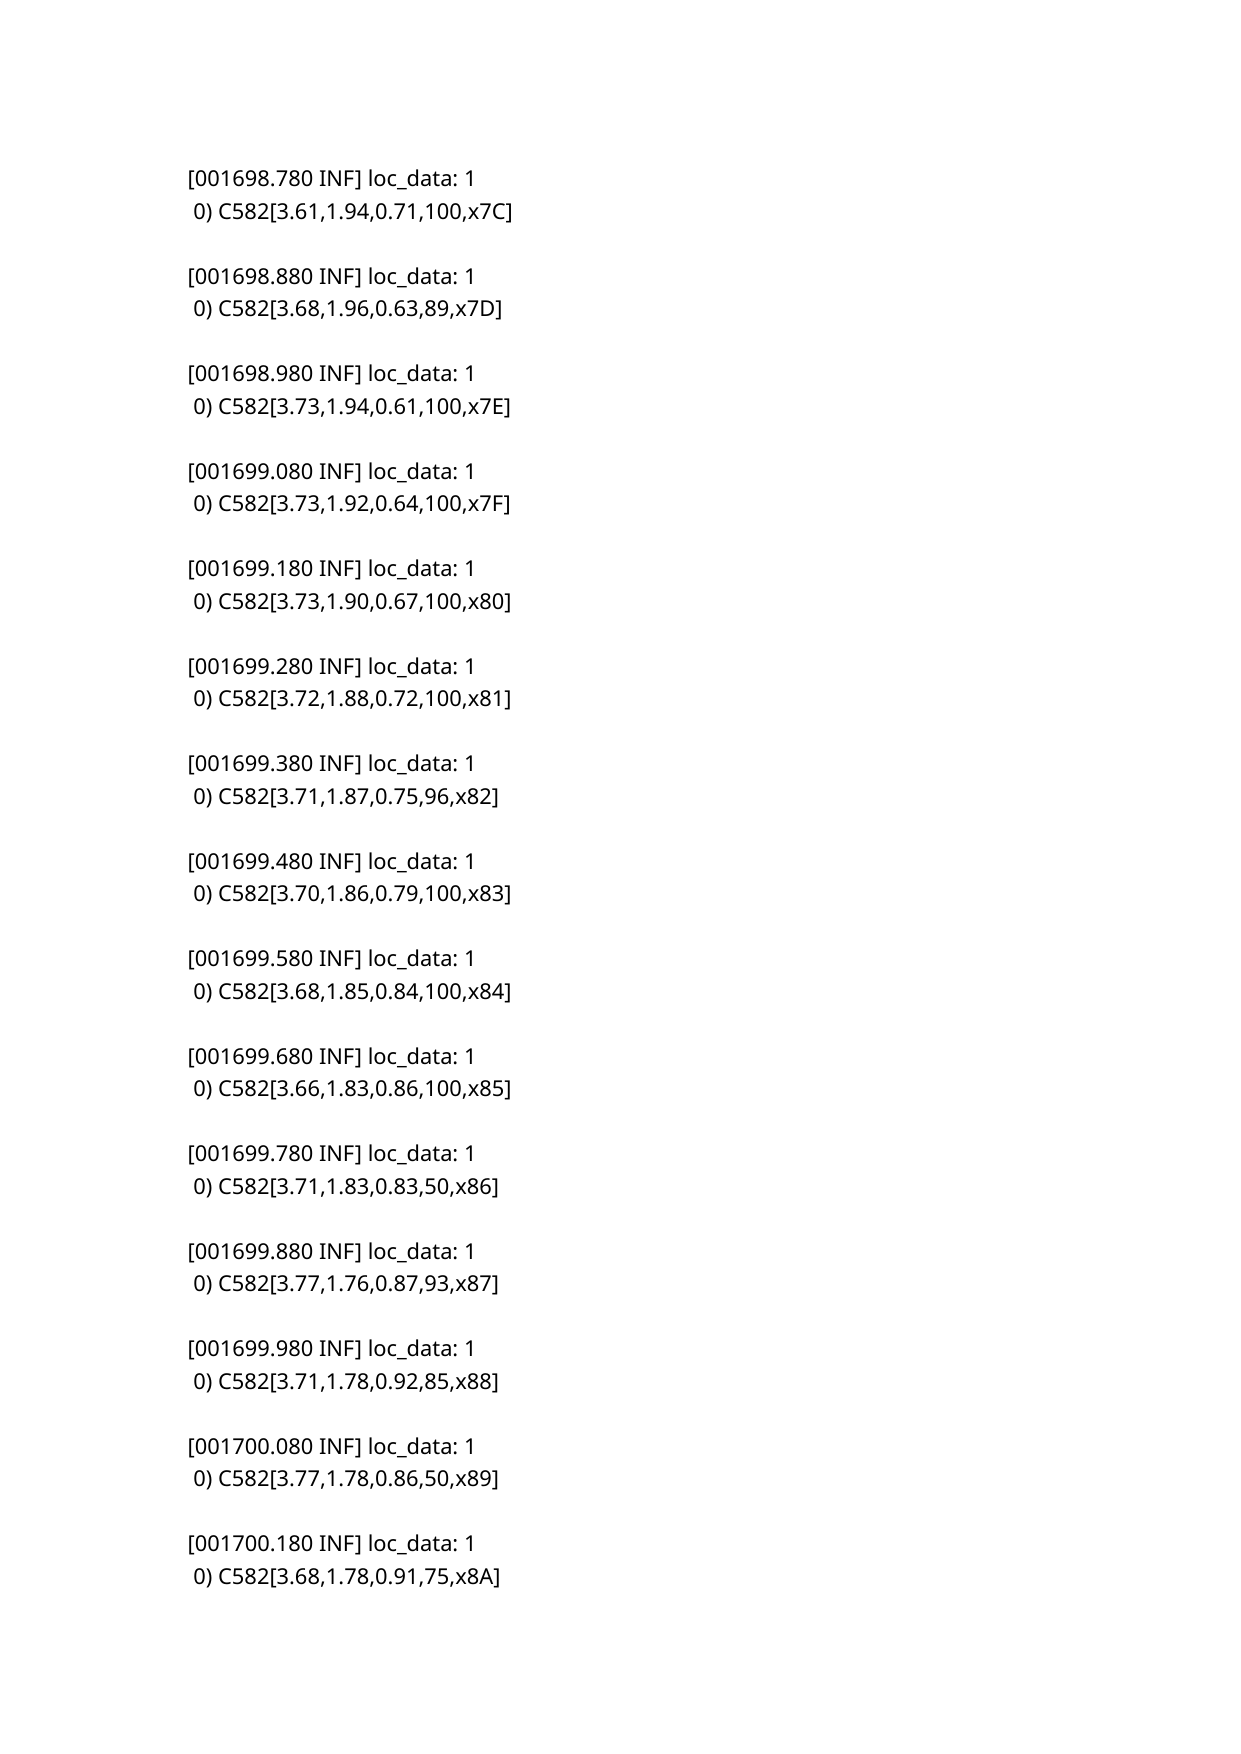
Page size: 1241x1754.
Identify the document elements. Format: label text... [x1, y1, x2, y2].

text 0) C582[3.61,1.94,0.71,100,x7C] [187, 194, 1053, 227]
text 0) C582[3.68,1.96,0.63,89,x7D] [187, 292, 1053, 324]
text [001699.180 INF] loc_data: 1 [187, 552, 1053, 584]
text 0) C582[3.71,1.83,0.83,50,x86] [187, 1169, 1053, 1202]
text 0) C582[3.73,1.94,0.61,100,x7E] [187, 389, 1053, 422]
text 0) C582[3.68,1.78,0.91,75,x8A] [187, 1559, 1053, 1592]
text [001699.580 INF] loc_data: 1 [187, 942, 1053, 974]
text 0) C582[3.68,1.85,0.84,100,x84] [187, 974, 1053, 1007]
text [001698.980 INF] loc_data: 1 [187, 357, 1053, 389]
text 0) C582[3.71,1.78,0.92,85,x88] [187, 1364, 1053, 1397]
text [001699.980 INF] loc_data: 1 [187, 1332, 1053, 1364]
text 0) C582[3.77,1.78,0.86,50,x89] [187, 1462, 1053, 1494]
text 0) C582[3.77,1.76,0.87,93,x87] [187, 1267, 1053, 1299]
text [001699.480 INF] loc_data: 1 [187, 844, 1053, 877]
text 0) C582[3.73,1.90,0.67,100,x80] [187, 584, 1053, 617]
text [001700.180 INF] loc_data: 1 [187, 1527, 1053, 1559]
text [001699.780 INF] loc_data: 1 [187, 1137, 1053, 1169]
text [001700.080 INF] loc_data: 1 [187, 1429, 1053, 1462]
text [001698.880 INF] loc_data: 1 [187, 259, 1053, 292]
text [001699.880 INF] loc_data: 1 [187, 1234, 1053, 1267]
text 0) C582[3.70,1.86,0.79,100,x83] [187, 877, 1053, 909]
text 0) C582[3.66,1.83,0.86,100,x85] [187, 1072, 1053, 1104]
text [001699.680 INF] loc_data: 1 [187, 1039, 1053, 1072]
text [001698.780 INF] loc_data: 1 [187, 162, 1053, 194]
text 0) C582[3.71,1.87,0.75,96,x82] [187, 779, 1053, 812]
text [001699.280 INF] loc_data: 1 [187, 649, 1053, 682]
text 0) C582[3.73,1.92,0.64,100,x7F] [187, 487, 1053, 519]
text 0) C582[3.72,1.88,0.72,100,x81] [187, 682, 1053, 714]
text [001699.380 INF] loc_data: 1 [187, 747, 1053, 779]
text [001699.080 INF] loc_data: 1 [187, 454, 1053, 487]
